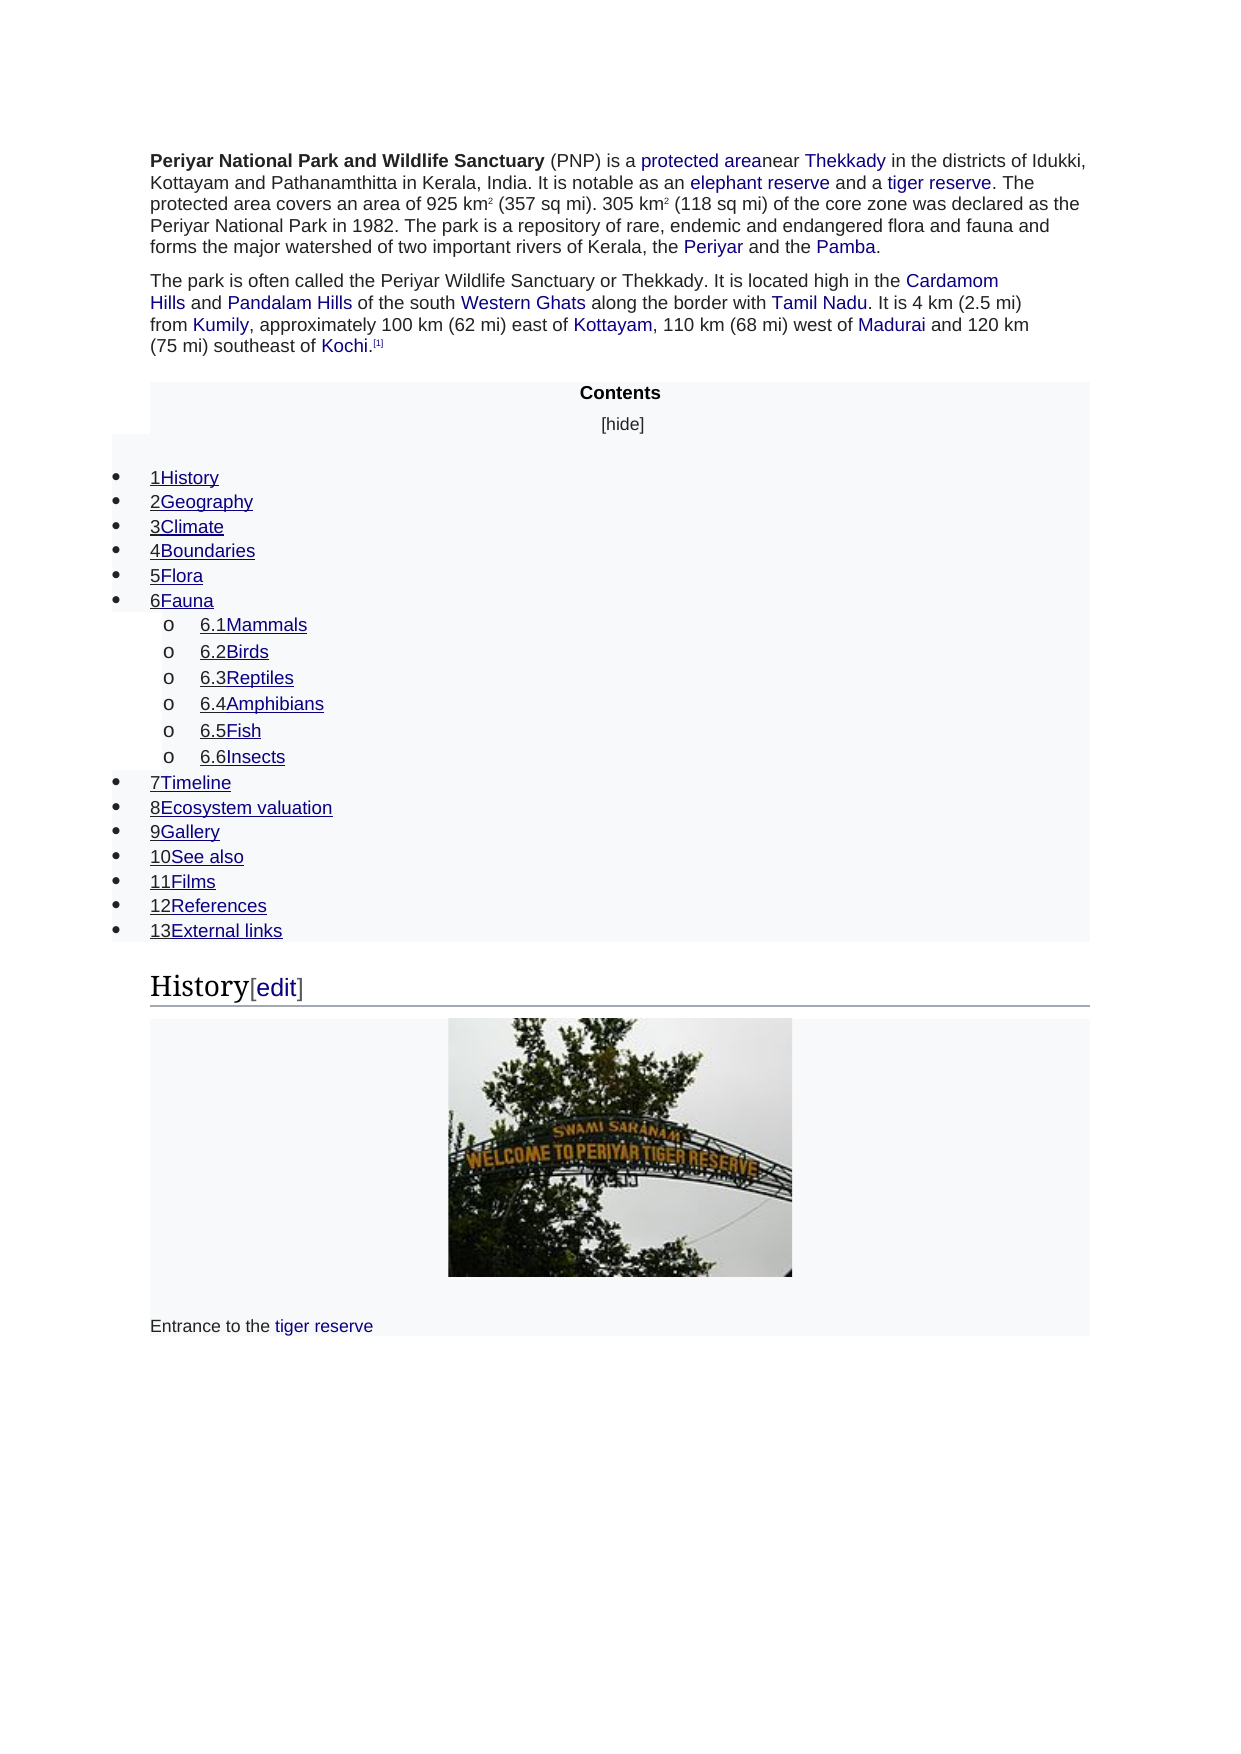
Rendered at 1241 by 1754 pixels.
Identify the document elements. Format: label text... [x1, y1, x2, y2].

list 6Fauna [112, 589, 1090, 612]
list 6.4Amphibians [162, 693, 1090, 717]
list 10See also [112, 846, 1090, 868]
list 2Geography [112, 491, 1090, 513]
list 6.5Fish [162, 719, 1090, 743]
list 6.2Birds [162, 640, 1090, 664]
list 6.3Reptiles [162, 667, 1090, 691]
list 12References [112, 895, 1090, 917]
list 1History [112, 467, 1090, 489]
picture [448, 1018, 793, 1277]
list 3Climate [112, 516, 1090, 538]
list 4Boundaries [112, 540, 1090, 562]
text Periyar National Park and Wildlife Sanctuary (PNP) is a protected areanear Thekkady in the districts of Idukki, Kottayam and Pathanamthitta in Kerala, India. It is notable as an elephant reserve and a tiger reserve. The protected area covers an area of 925 km2 (357 sq mi). 305 km2 (118 sq mi) of the core zone was declared as the Periyar National Park in 1982. The park is a repository of rare, endemic and endangered flora and fauna and forms the major watershed of two important rivers of Kerala, the Periyar and the Pamba. [150, 150, 1090, 258]
subtitle Contents [150, 382, 1090, 403]
list 6.1Mammals [162, 614, 1090, 638]
subtitle History[edit] [150, 967, 1090, 1005]
text [hide] [150, 413, 1090, 434]
list 9Gallery [112, 821, 1090, 843]
list 5Flora [112, 565, 1090, 587]
list 11Films [112, 871, 1090, 893]
list 6.6Insects [162, 746, 1090, 770]
list 7Timeline [112, 772, 1090, 794]
text Entrance to the tiger reserve [150, 1301, 1090, 1336]
list 8Ecosystem valuation [112, 797, 1090, 819]
text The park is often called the Periyar Wildlife Sanctuary or Thekkady. It is located high in the Cardamom Hills and Pandalam Hills of the south Western Ghats along the border with Tamil Nadu. It is 4 km (2.5 mi) from Kumily, approximately 100 km (62 mi) east of Kottayam, 110 km (68 mi) west of Madurai and 120 km (75 mi) southeast of Kochi.[1] [150, 270, 1090, 357]
list 13External links [112, 920, 1090, 942]
